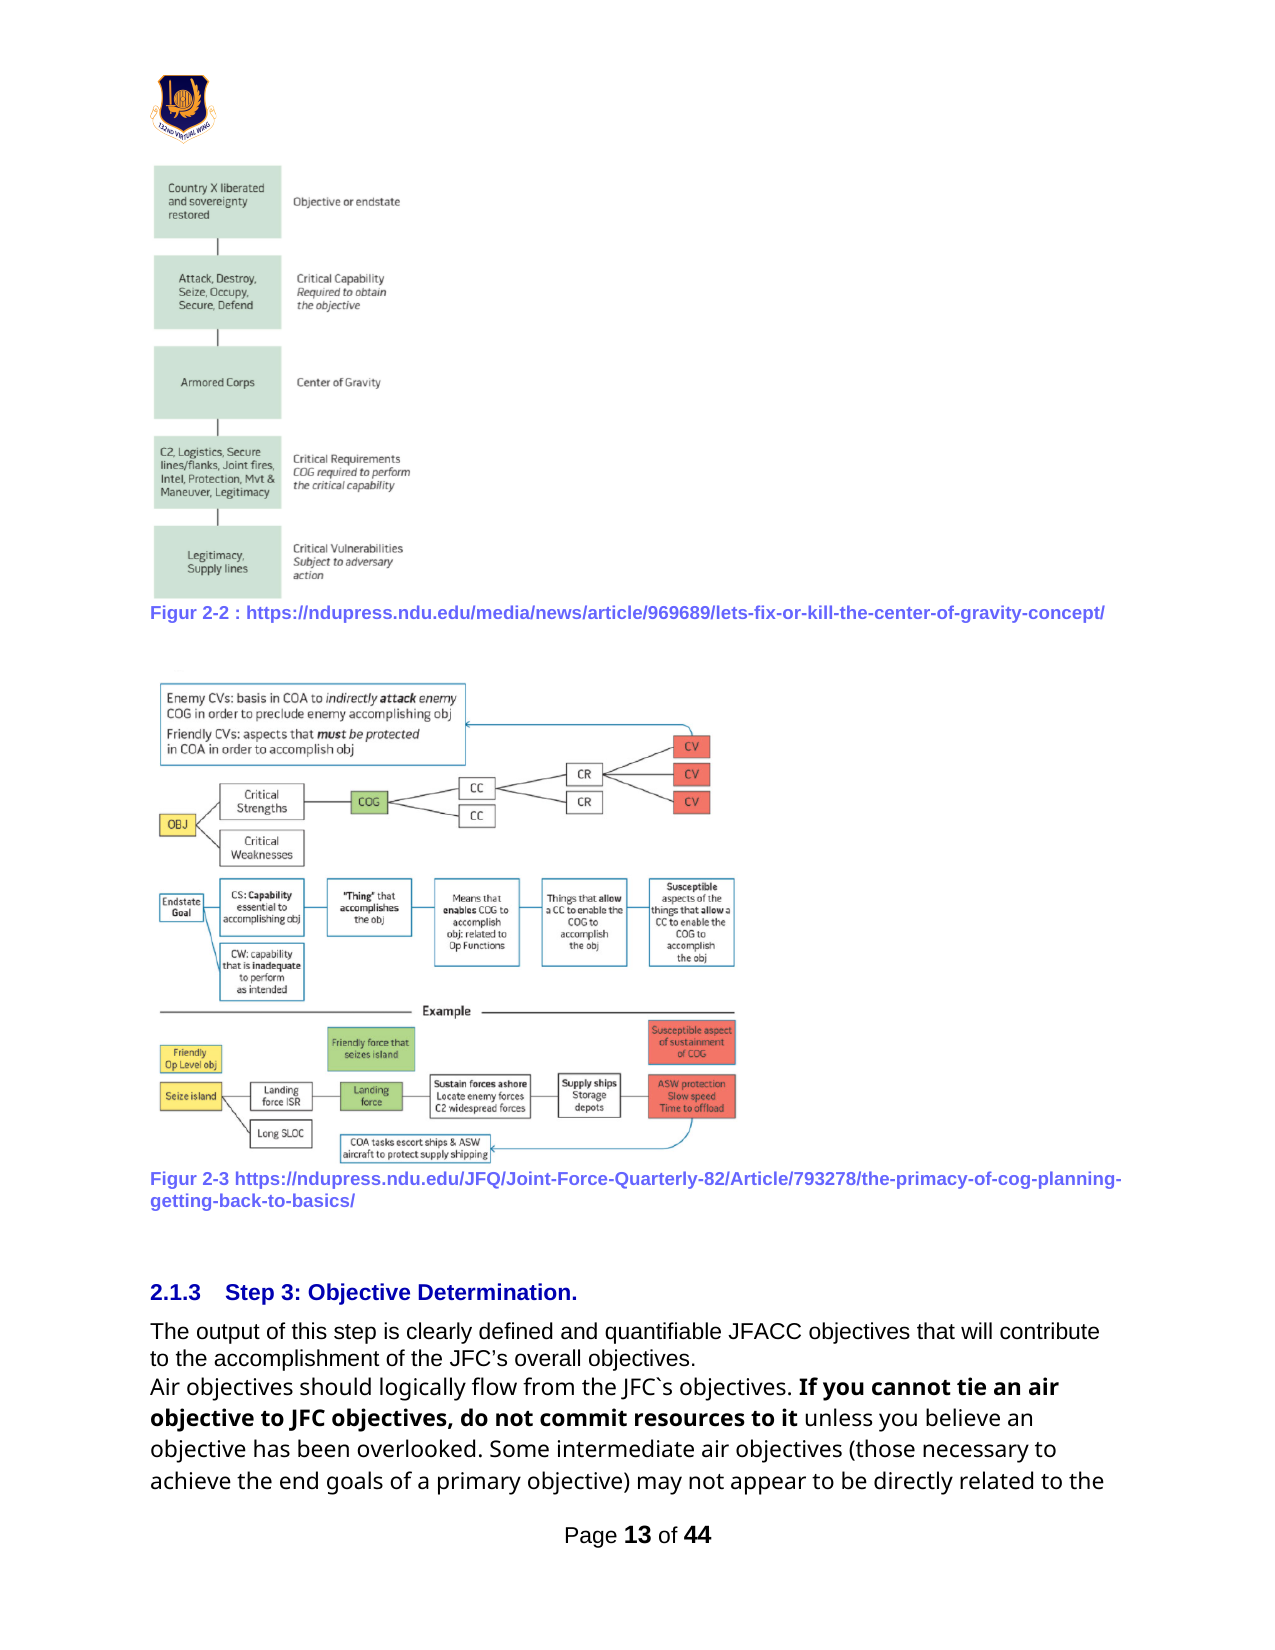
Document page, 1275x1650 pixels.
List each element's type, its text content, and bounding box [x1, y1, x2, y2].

text The output of this step is clearly defined and quantifiable JFACC objectives that will contribute to the accomplishment of the JFC’s overall objectives. [150, 1318, 1125, 1371]
text Figur 2-2 : https://ndupress.ndu.edu/media/news/article/969689/lets-fix-or-kill-the-center-of-gravity-concept/ [150, 602, 1125, 624]
text Figur 2-3 https://ndupress.ndu.edu/JFQ/Joint-Force-Quarterly-82/Article/793278/the-primacy-of-cog-planning-getting-back-to-basics/ [150, 1168, 1125, 1211]
picture [150, 75, 217, 144]
picture [150, 150, 413, 602]
picture [150, 670, 744, 1169]
subtitle Step 3: Objective Determination. [150, 1279, 1125, 1306]
